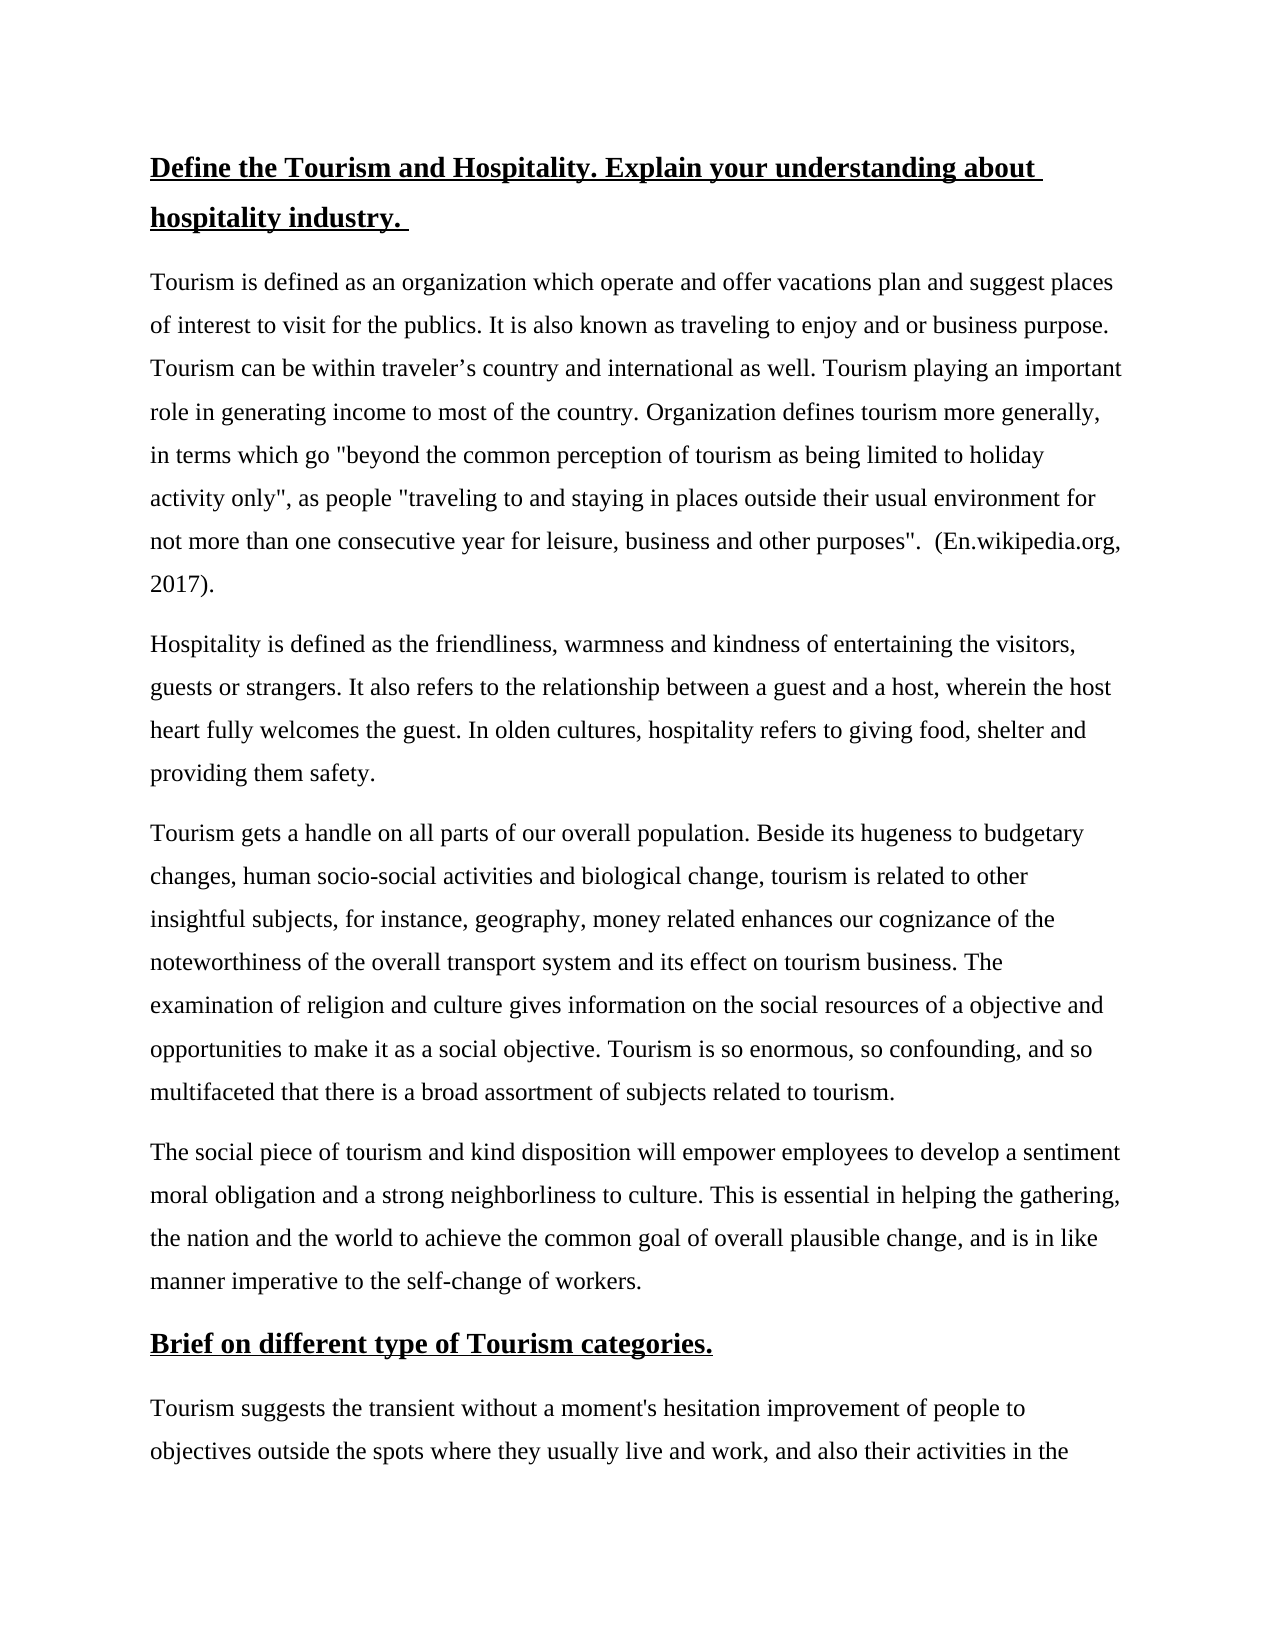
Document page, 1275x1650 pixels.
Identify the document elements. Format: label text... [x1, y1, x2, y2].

text The social piece of tourism and kind disposition will empower employees to develop a sentiment moral obligation and a strong neighborliness to culture. This is essential in helping the gathering, the nation and the world to achieve the common goal of overall plausible change, and is in like manner imperative to the self-change of workers. [150, 1137, 1125, 1295]
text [150, 1393, 1125, 1465]
text Define the Tourism and Hospitality. Explain your understanding about hospitality industry. [150, 150, 1125, 234]
text Tourism is defined as an organization which operate and offer vacations plan and suggest places of interest to visit for the publics. It is also known as traveling to enjoy and or business purpose. Tourism can be within traveler’s country and international as well. Tourism playing an important role in generating income to most of the country. Organization defines tourism more generally, in terms which go "beyond the common perception of tourism as being limited to holiday activity only", as people "traveling to and staying in places outside their usual environment for not more than one consecutive year for leisure, business and other purposes". (En.wikipedia.org, 2017). [150, 267, 1125, 598]
text Hospitality is defined as the friendliness, warmness and kindness of entertaining the visitors, guests or strangers. It also refers to the relationship between a guest and a host, wherein the host heart fully welcomes the guest. In olden cultures, hospitality refers to giving food, shelter and providing them safety. [150, 629, 1125, 787]
text Brief on different type of Tourism categories. [150, 1326, 1125, 1359]
text Tourism gets a handle on all parts of our overall population. Beside its hugeness to budgetary changes, human socio-social activities and biological change, tourism is related to other insightful subjects, for instance, geography, money related enhances our cognizance of the noteworthiness of the overall transport system and its effect on tourism business. The examination of religion and culture gives information on the social resources of a objective and opportunities to make it as a social objective. Tourism is so enormous, so confounding, and so multifaceted that there is a broad assortment of subjects related to tourism. [150, 818, 1125, 1106]
